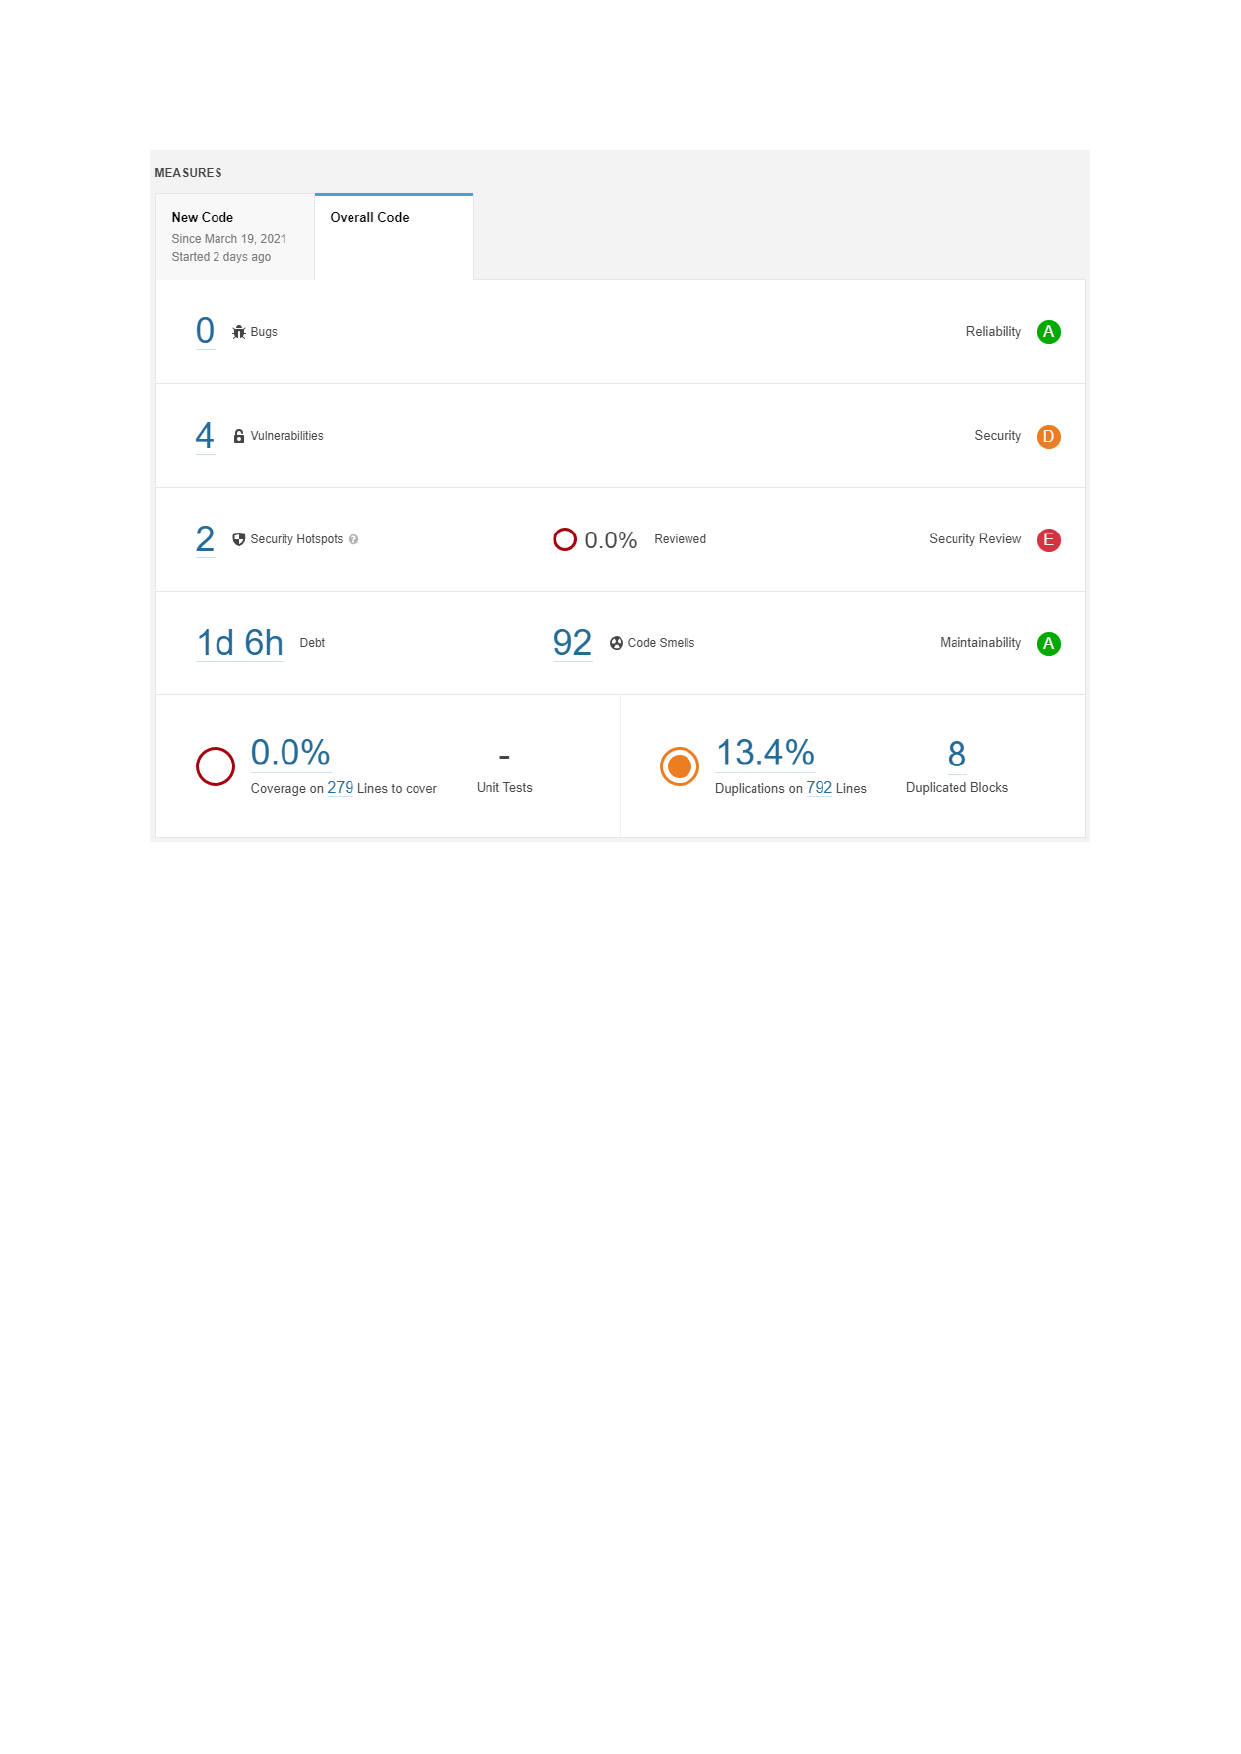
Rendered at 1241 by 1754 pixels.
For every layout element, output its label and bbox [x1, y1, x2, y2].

picture [150, 150, 1091, 842]
